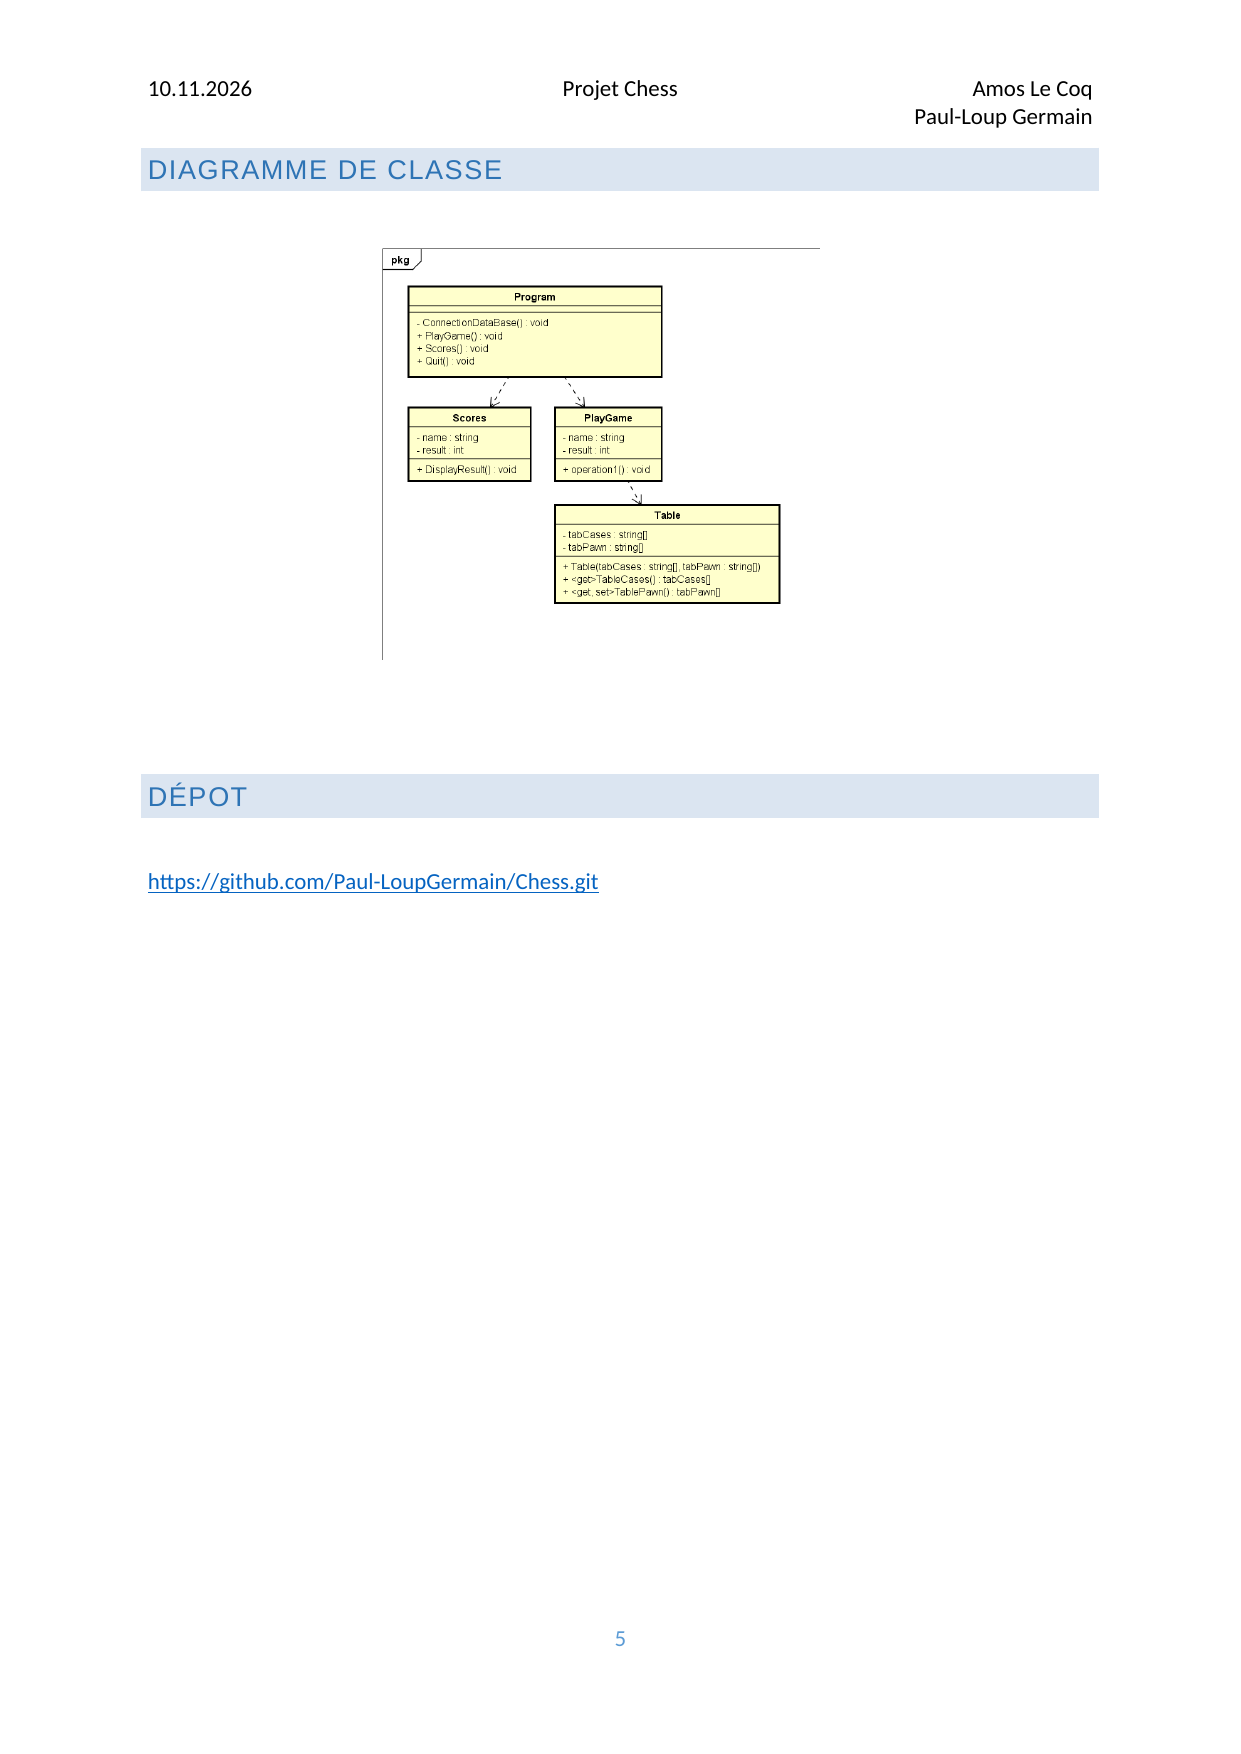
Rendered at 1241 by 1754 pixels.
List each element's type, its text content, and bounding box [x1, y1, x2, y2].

text https://github.com/Paul-LoupGermain/Chess.git [148, 867, 1093, 896]
subtitle Dépot [148, 781, 1093, 812]
picture [375, 240, 820, 660]
subtitle Diagramme de classe [148, 154, 1093, 185]
